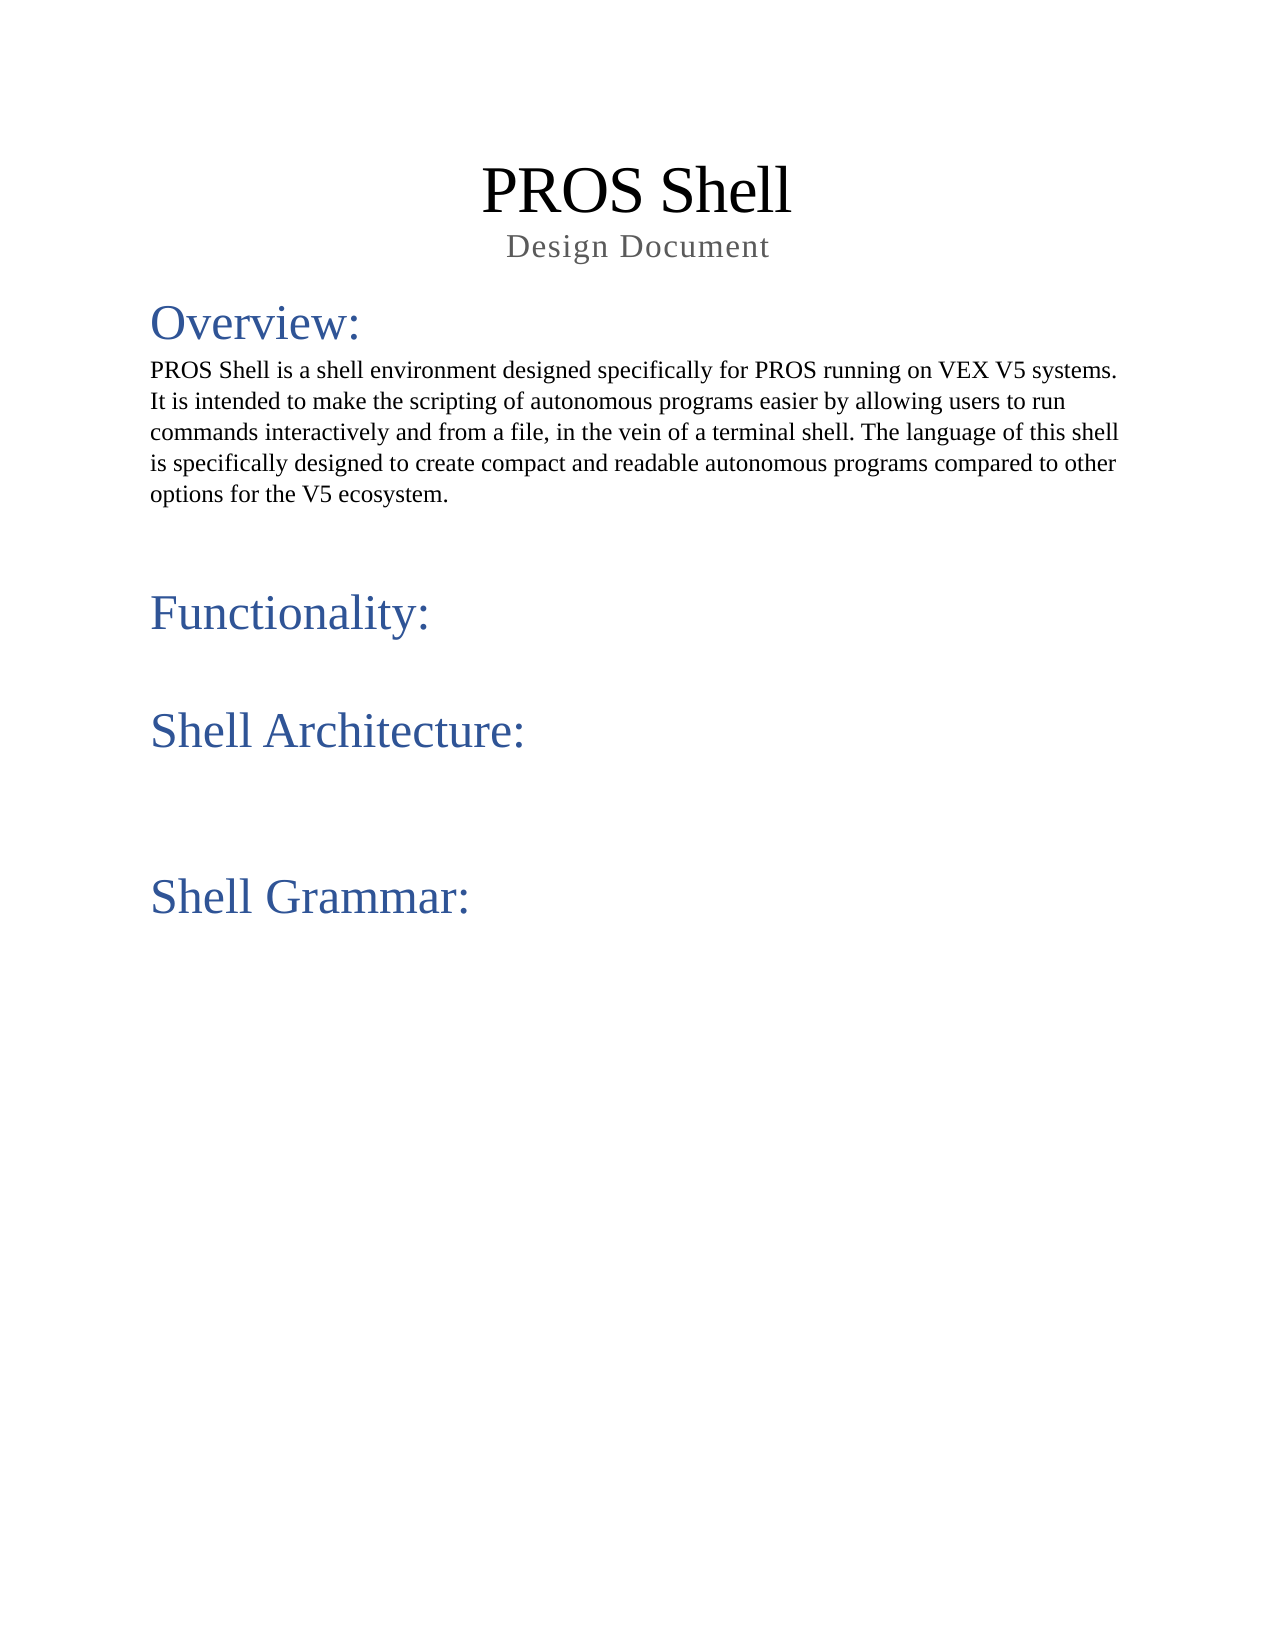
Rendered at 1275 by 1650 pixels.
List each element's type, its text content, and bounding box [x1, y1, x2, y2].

subtitle Shell Architecture: [150, 701, 1125, 759]
title PROS Shell [150, 150, 1125, 227]
subtitle Functionality: [150, 583, 1125, 641]
text PROS Shell is a shell environment designed specifically for PROS running on VEX V5 systems. It is intended to make the scripting of autonomous programs easier by allowing users to run commands interactively and from a file, in the vein of a terminal shell. The language of this shell is specifically designed to create compact and readable autonomous programs compared to other options for the V5 ecosystem. [150, 355, 1125, 508]
subtitle Overview: [150, 293, 1125, 351]
subtitle Shell Grammar: [150, 867, 1125, 924]
subtitle Design Document [150, 227, 1125, 265]
